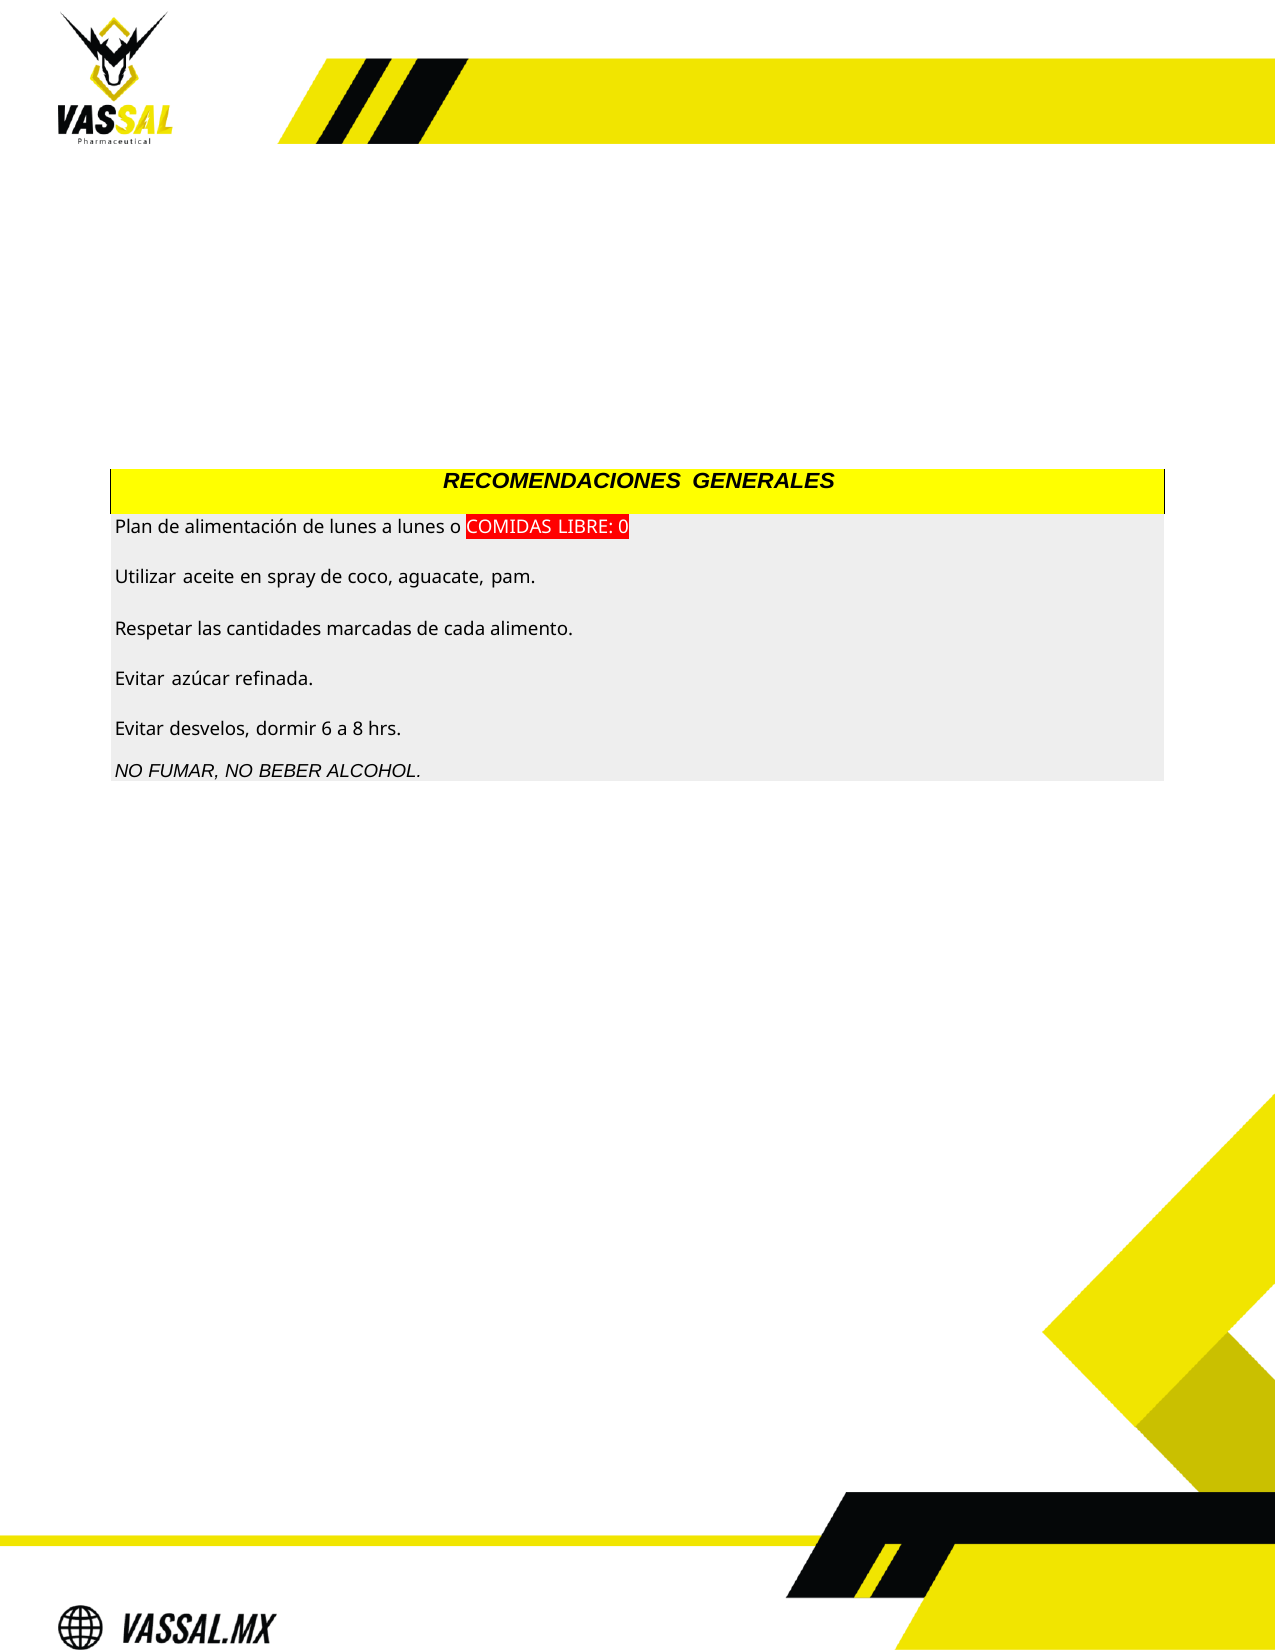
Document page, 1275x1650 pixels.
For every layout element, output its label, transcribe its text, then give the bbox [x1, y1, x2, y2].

table_cell Plan de alimentación de lunes a lunes o COMIDAS LIBRE: 0 Utilizar aceite en spray de coco, aguacate, pam. Respetar las cantidades marcadas de cada alimento. Evitar azúcar refinada. Evitar desvelos, dormir 6 a 8 hrs. NO FUMAR, NO BEBER ALCOHOL. [111, 514, 1164, 781]
table_header RECOMENDACIONES GENERALES [111, 469, 1164, 514]
picture [0, 11, 1275, 1650]
